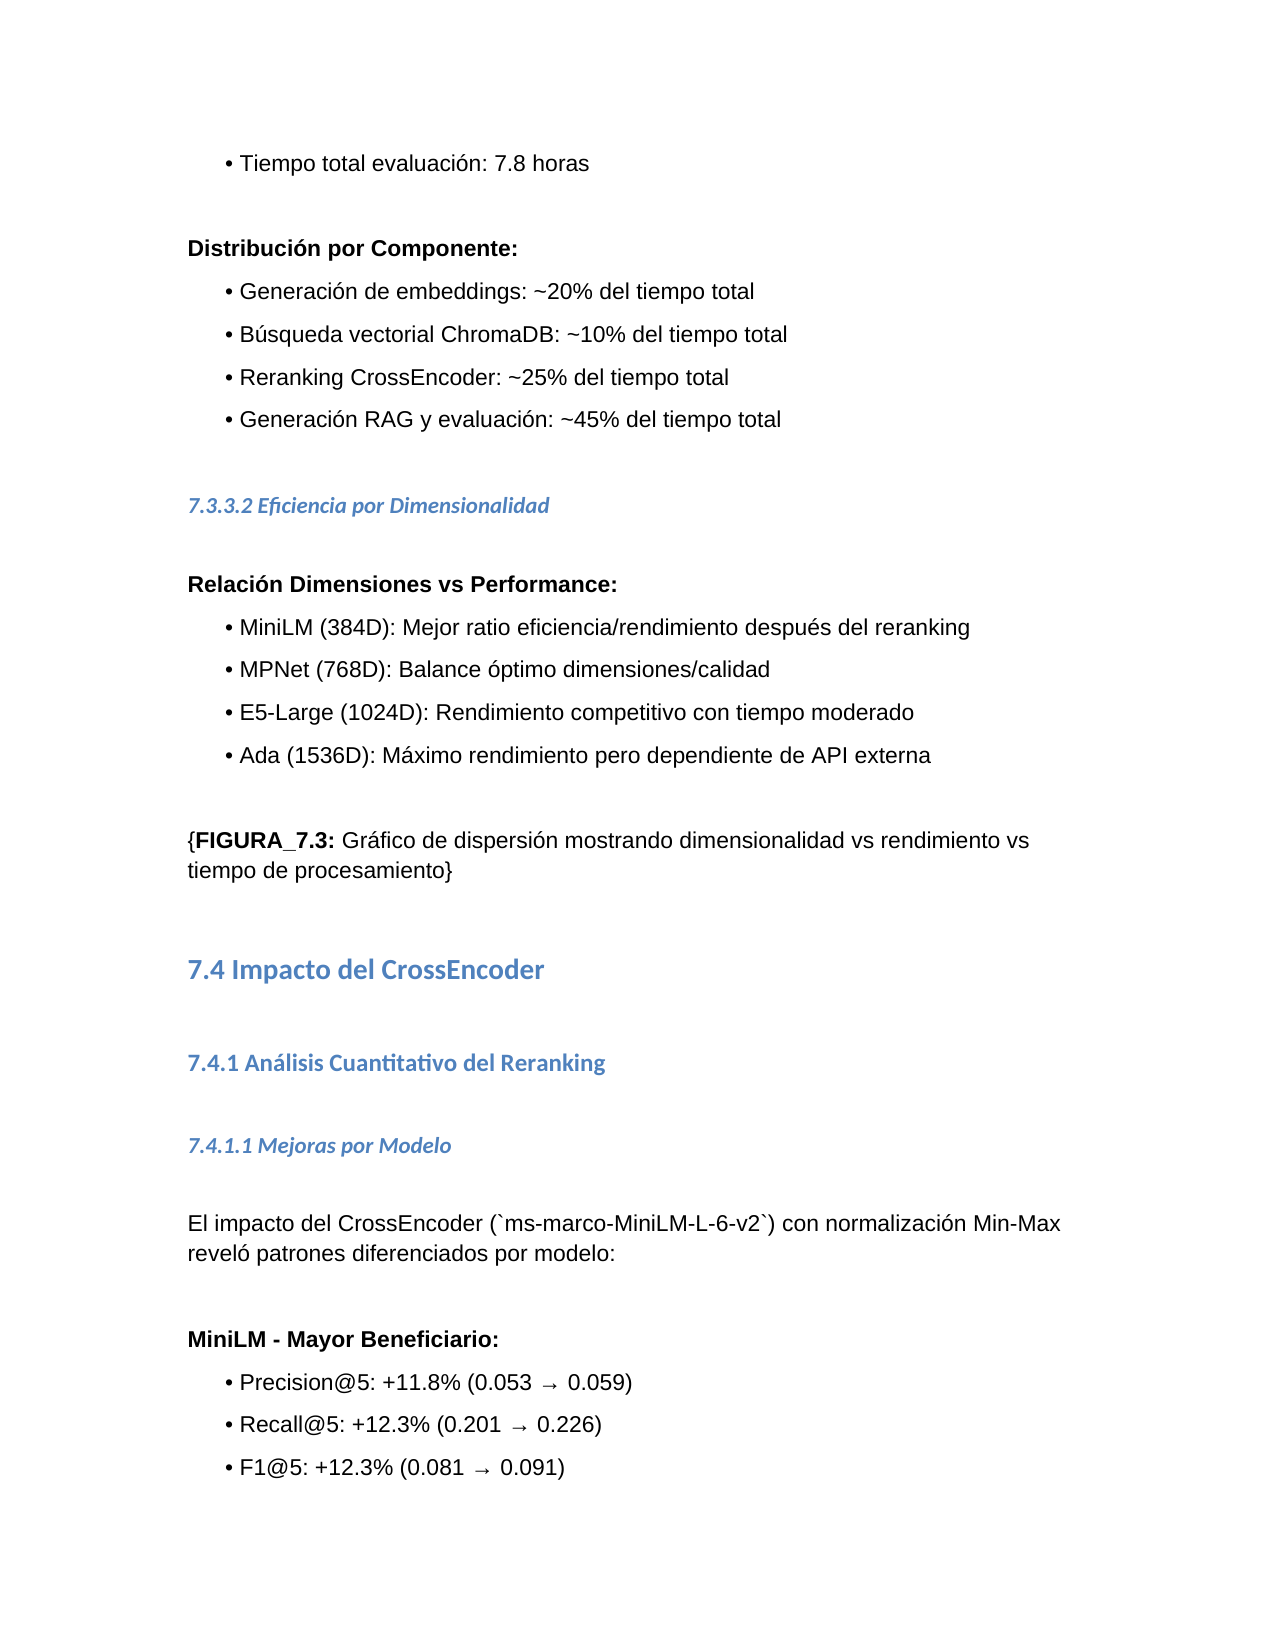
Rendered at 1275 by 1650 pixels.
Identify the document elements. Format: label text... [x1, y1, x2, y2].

text • Precision@5: +11.8% (0.053 → 0.059) [225, 1368, 1087, 1395]
text • Tiempo total evaluación: 7.8 horas [225, 150, 1087, 176]
text • Generación de embeddings: ~20% del tiempo total [225, 278, 1087, 304]
subtitle 7.4 Impacto del CrossEncoder [187, 951, 1087, 987]
subtitle 7.3.3.2 Eficiencia por Dimensionalidad [187, 492, 1087, 520]
subtitle 7.4.1 Análisis Cuantitativo del Reranking [187, 1047, 1087, 1078]
text • F1@5: +12.3% (0.081 → 0.091) [225, 1454, 1087, 1480]
text • MPNet (768D): Balance óptimo dimensiones/calidad [225, 656, 1087, 682]
text El impacto del CrossEncoder (`ms-marco-MiniLM-L-6-v2`) con normalización Min-Max reveló patrones diferenciados por modelo: [187, 1210, 1087, 1267]
text MiniLM - Mayor Beneficiario: [187, 1326, 1087, 1352]
text Distribución por Componente: [187, 235, 1087, 262]
text • Recall@5: +12.3% (0.201 → 0.226) [225, 1411, 1087, 1437]
text • Ada (1536D): Máximo rendimiento pero dependiente de API externa [225, 742, 1087, 768]
text • E5-Large (1024D): Rendimiento competitivo con tiempo moderado [225, 699, 1087, 725]
text • MiniLM (384D): Mejor ratio eficiencia/rendimiento después del reranking [225, 613, 1087, 640]
text • Generación RAG y evaluación: ~45% del tiempo total [225, 406, 1087, 433]
text • Reranking CrossEncoder: ~25% del tiempo total [225, 363, 1087, 390]
subtitle 7.4.1.1 Mejoras por Modelo [187, 1131, 1087, 1159]
text Relación Dimensiones vs Performance: [187, 571, 1087, 597]
text • Búsqueda vectorial ChromaDB: ~10% del tiempo total [225, 321, 1087, 347]
text {FIGURA_7.3: Gráfico de dispersión mostrando dimensionalidad vs rendimiento vs tiempo de procesamiento} [187, 827, 1087, 883]
